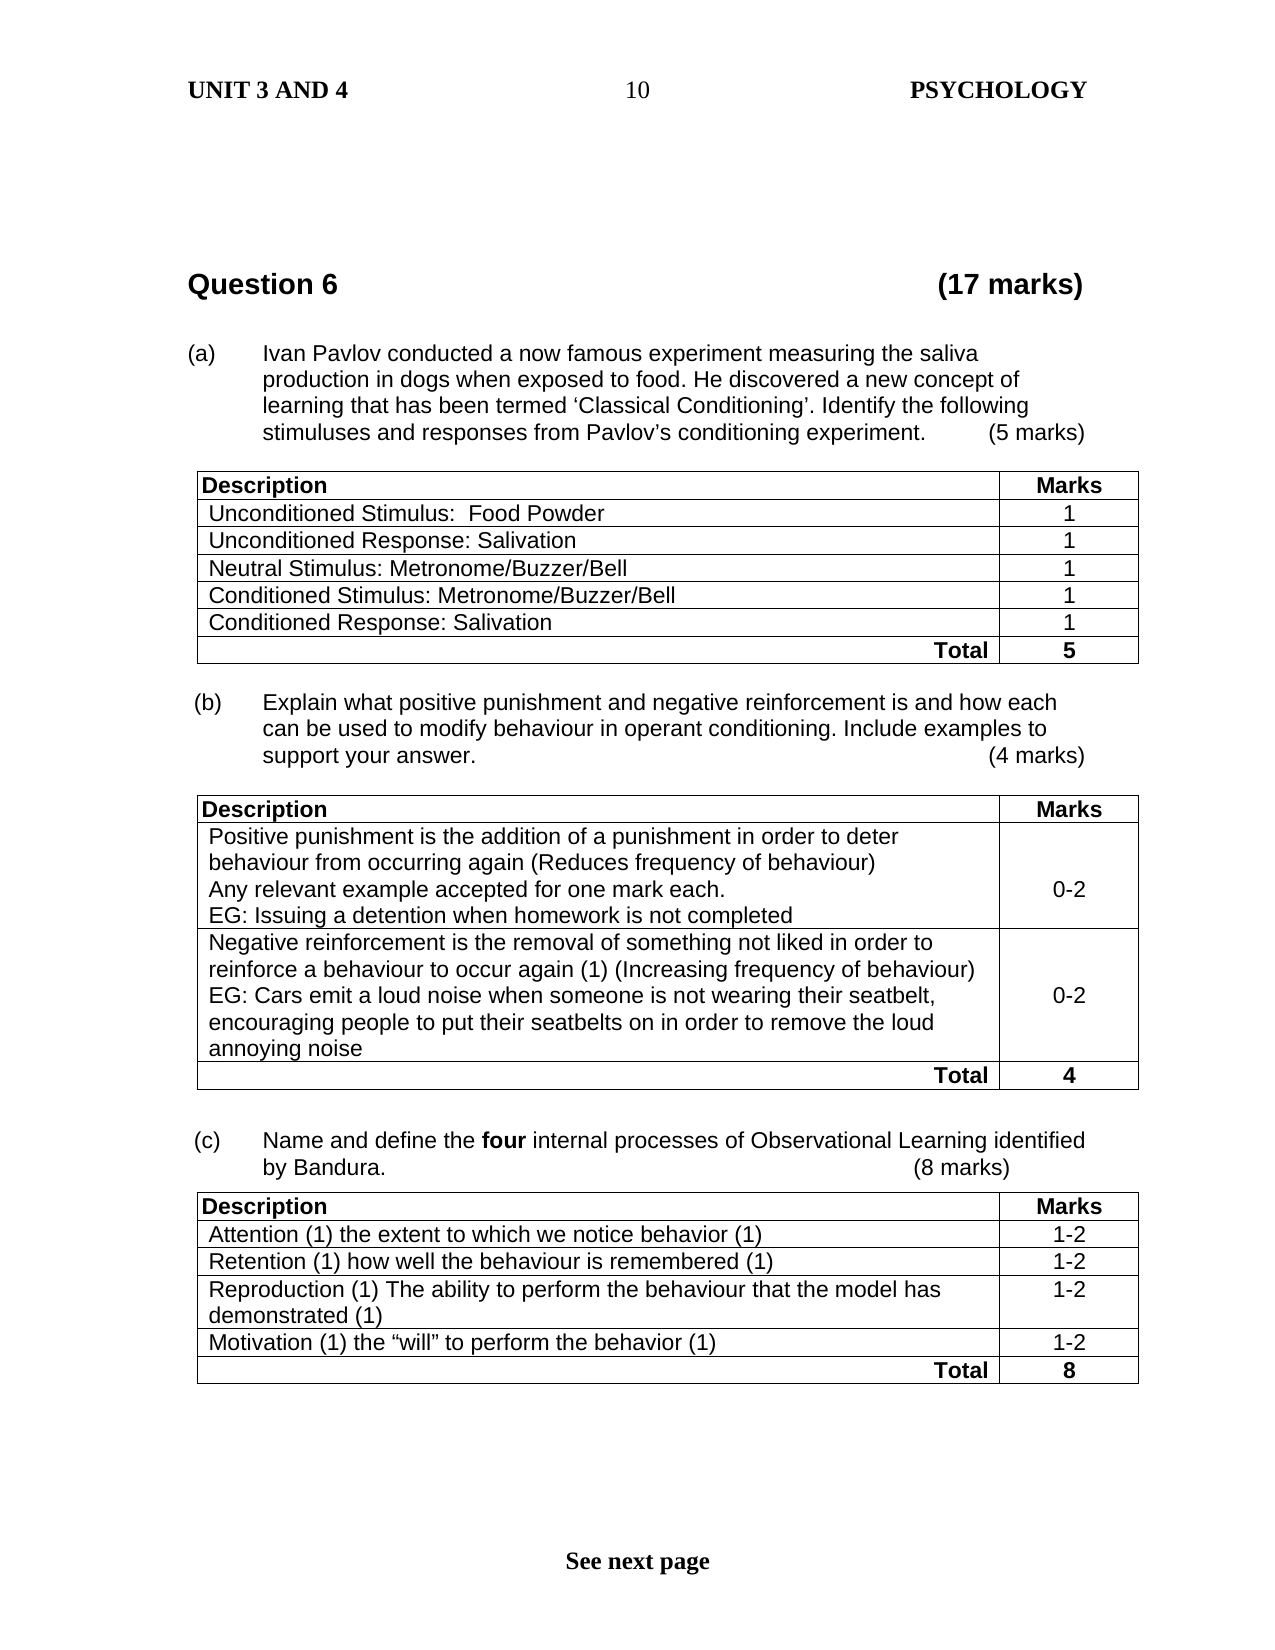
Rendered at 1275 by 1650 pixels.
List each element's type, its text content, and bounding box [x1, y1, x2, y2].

table_cell Retention (1) how well the behaviour is remembered (1) [198, 1248, 999, 1274]
table_cell Neutral Stimulus: Metronome/Buzzer/Bell [198, 555, 999, 581]
table_cell 1-2 [1000, 1276, 1138, 1328]
table_cell Reproduction (1) The ability to perform the behaviour that the model has demonstrated (1) [198, 1276, 999, 1328]
table_cell Conditioned Response: Salivation [198, 609, 999, 636]
table_cell Positive punishment is the addition of a punishment in order to deter behaviour from occurring again (Reduces frequency of behaviour) Any relevant example accepted for one mark each. EG: Issuing a detention when homework is not completed [198, 823, 999, 928]
table_cell 1 [1000, 527, 1138, 553]
table_cell 1-2 [1000, 1248, 1138, 1274]
table_cell Total [198, 637, 999, 663]
table_cell 1-2 [1000, 1329, 1138, 1356]
text (a) Ivan Pavlov conducted a now famous experiment measuring the saliva production in dogs when exposed to food. He discovered a new concept of learning that has been termed ‘Classical Conditioning’. Identify the following stimuluses and responses from Pavlov’s conditioning experiment. (5 marks) [187, 339, 1087, 445]
table_header Marks [1000, 472, 1138, 499]
table_cell Total [198, 1357, 999, 1383]
table_cell Conditioned Stimulus: Metronome/Buzzer/Bell [198, 582, 999, 608]
table_cell 1 [1000, 582, 1138, 608]
table_header Description [198, 1193, 999, 1220]
table_header Marks [1000, 796, 1138, 822]
table_cell 8 [1000, 1357, 1138, 1383]
table_header Description [198, 472, 999, 499]
table_cell 1 [1000, 609, 1138, 636]
text (c) Name and define the four internal processes of Observational Learning identified by Bandura. (8 marks) [187, 1127, 1087, 1180]
table_cell 5 [1000, 637, 1138, 663]
table_cell Total [198, 1062, 999, 1088]
table_header Description [198, 796, 999, 822]
text Question 6 (17 marks) [187, 267, 1087, 301]
table_cell Unconditioned Response: Salivation [198, 527, 999, 553]
table_cell 0-2 [1000, 929, 1138, 1061]
table_cell Motivation (1) the “will” to perform the behavior (1) [198, 1329, 999, 1356]
table_cell Attention (1) the extent to which we notice behavior (1) [198, 1221, 999, 1247]
table_cell 0-2 [1000, 823, 1138, 928]
text (b) Explain what positive punishment and negative reinforcement is and how each can be used to modify behaviour in operant conditioning. Include examples to support your answer. (4 marks) [187, 689, 1087, 768]
table_cell 1 [1000, 500, 1138, 526]
table_cell 4 [1000, 1062, 1138, 1088]
table_cell 1 [1000, 555, 1138, 581]
table_cell Unconditioned Stimulus: Food Powder [198, 500, 999, 526]
table_cell Negative reinforcement is the removal of something not liked in order to reinforce a behaviour to occur again (1) (Increasing frequency of behaviour) EG: Cars emit a loud noise when someone is not wearing their seatbelt, encouraging people to put their seatbelts on in order to remove the loud annoying noise [198, 929, 999, 1061]
table_cell 1-2 [1000, 1221, 1138, 1247]
table_header Marks [1000, 1193, 1138, 1220]
